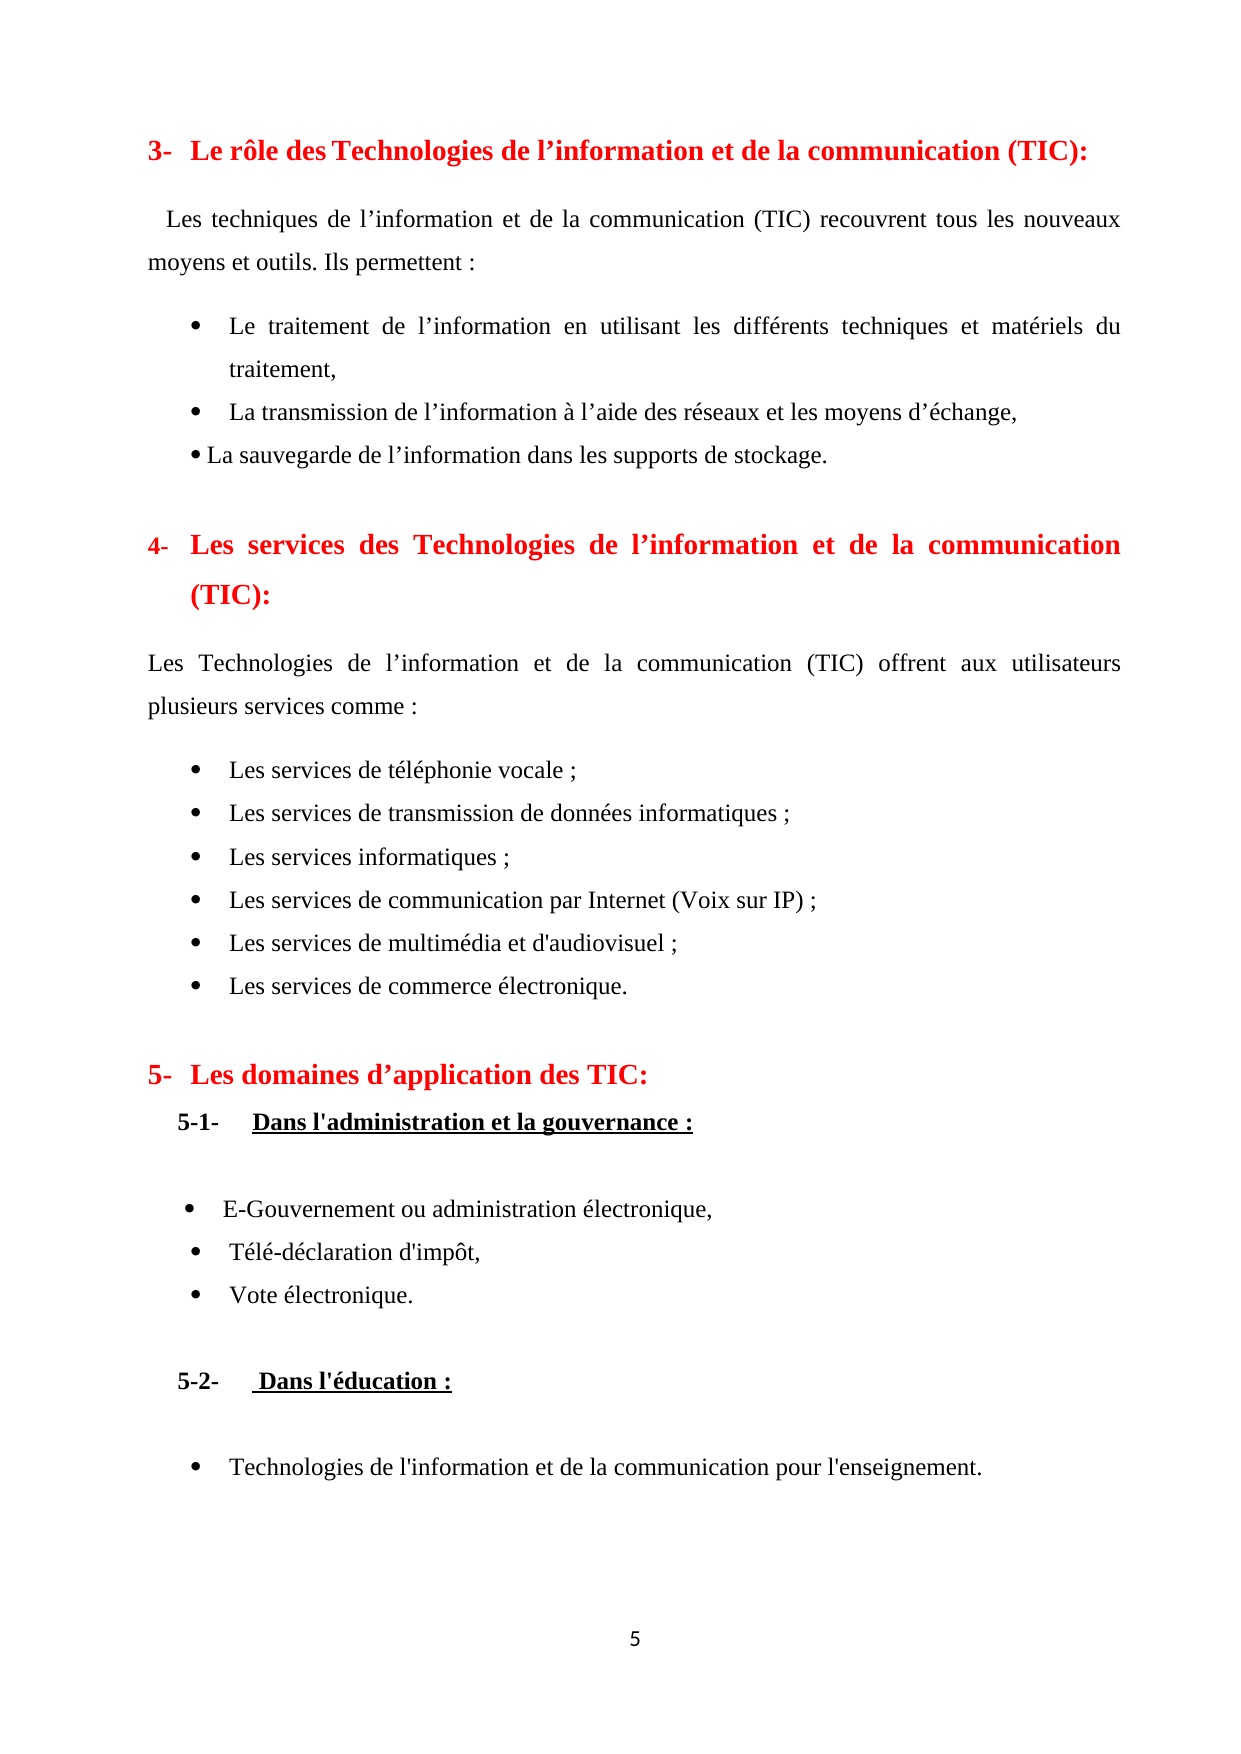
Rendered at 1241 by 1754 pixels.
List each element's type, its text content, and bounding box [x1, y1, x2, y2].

list Vote électronique. [191, 1280, 1122, 1309]
list Les services informatiques ; [191, 842, 1122, 870]
list Le traitement de l’information en utilisant les différents techniques et matériels du traitement, [191, 311, 1122, 383]
list Les domaines d’application des TIC: [148, 1057, 1122, 1091]
list Le rôle des Technologies de l’information et de la communication (TIC): [148, 133, 1122, 166]
list Les services de téléphonie vocale ; [191, 755, 1122, 784]
list La sauvegarde de l’information dans les supports de stockage. [191, 441, 1122, 469]
list Télé-déclaration d'impôt, [191, 1237, 1122, 1266]
list Les services de transmission de données informatiques ; [191, 798, 1122, 827]
list Dans l'éducation : [177, 1366, 1122, 1395]
list La transmission de l’information à l’aide des réseaux et les moyens d’échange, [191, 397, 1122, 426]
list Les services de multimédia et d'audiovisuel ; [191, 928, 1122, 957]
list Les services de communication par Internet (Voix sur IP) ; [191, 885, 1122, 913]
text Les Technologies de l’information et de la communication (TIC) offrent aux utilisateurs plusieurs services comme : [148, 648, 1122, 720]
list Dans l'administration et la gouvernance : [177, 1107, 1122, 1136]
list Technologies de l'information et de la communication pour l'enseignement. [191, 1452, 1122, 1481]
list Les services des Technologies de l’information et de la communication (TIC): [148, 527, 1122, 611]
text Les techniques de l’information et de la communication (TIC) recouvrent tous les nouveaux moyens et outils. Ils permettent : [148, 204, 1122, 276]
list Les services de commerce électronique. [191, 971, 1122, 1000]
list E-Gouvernement ou administration électronique, [185, 1194, 1122, 1222]
